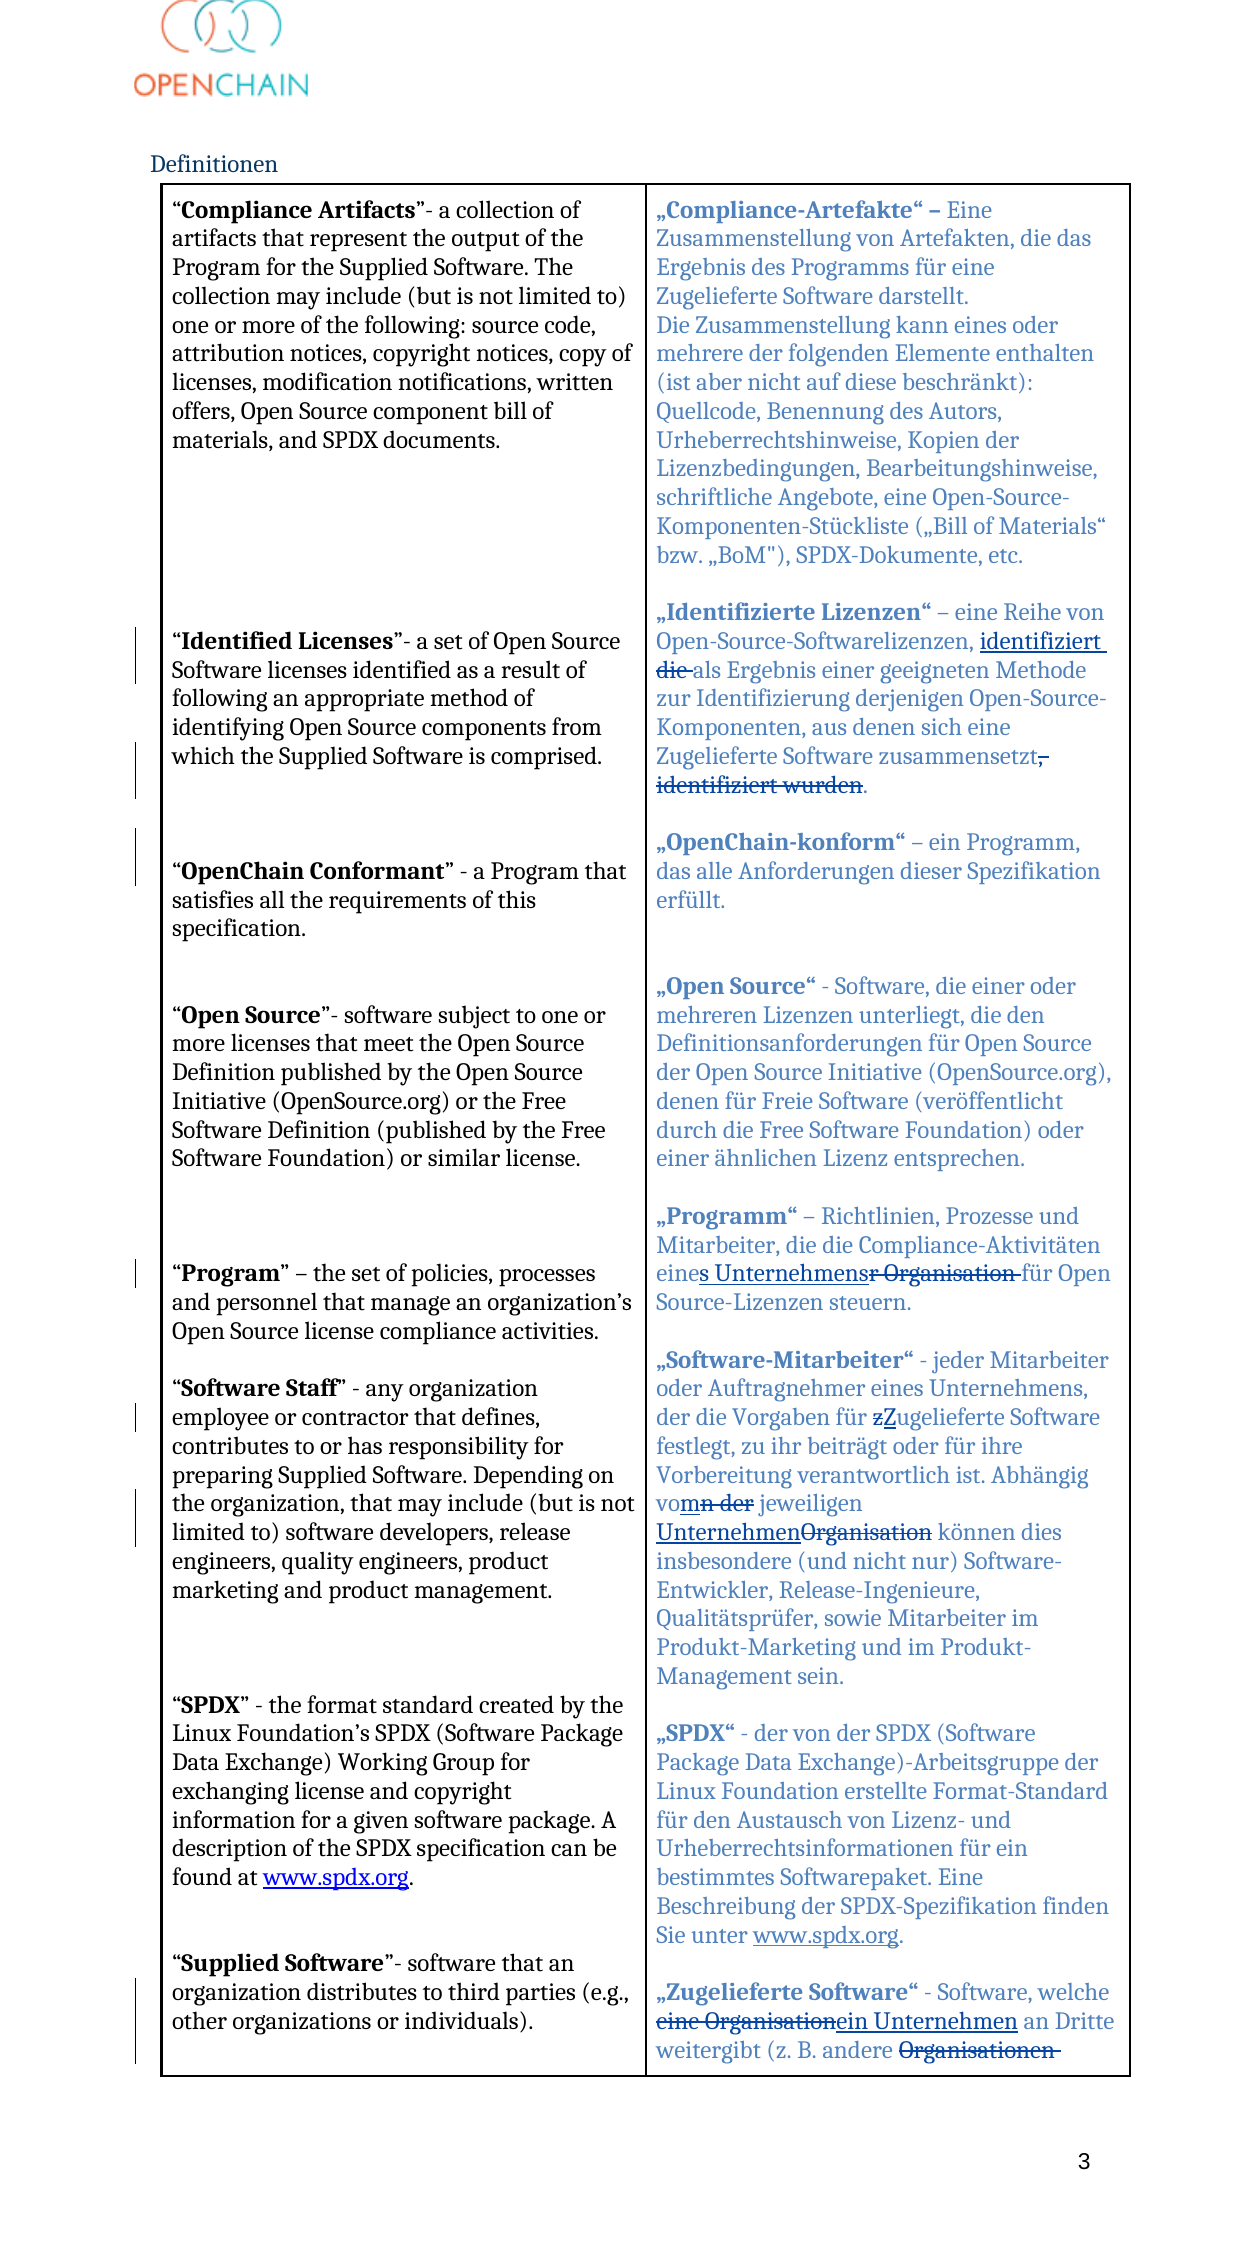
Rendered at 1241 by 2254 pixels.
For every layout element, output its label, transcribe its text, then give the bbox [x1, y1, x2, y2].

text Definitionen [150, 150, 1090, 179]
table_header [647, 185, 1129, 2075]
picture [134, 0, 308, 97]
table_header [163, 185, 645, 2075]
